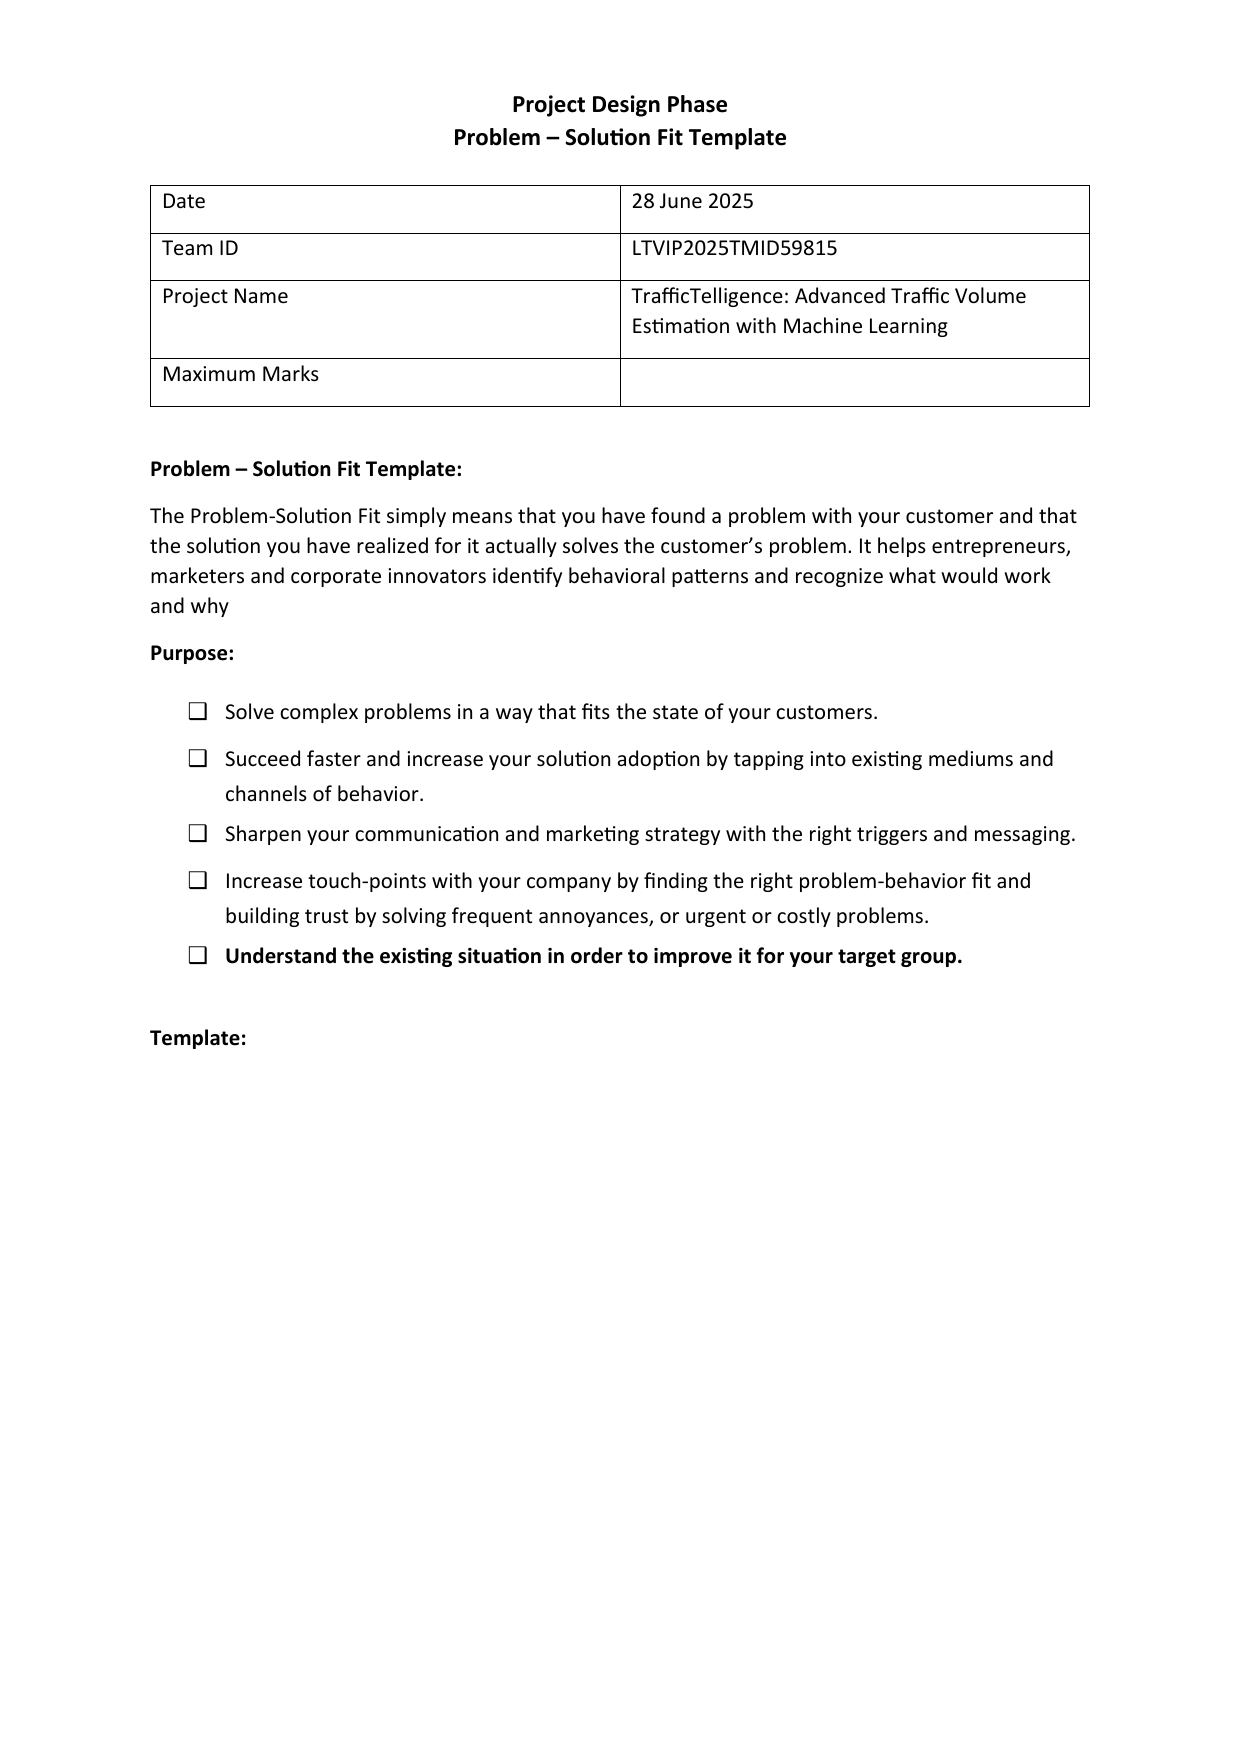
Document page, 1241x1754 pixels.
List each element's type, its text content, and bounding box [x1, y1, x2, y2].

table_header 28 June 2025 [621, 186, 1089, 232]
text Project Design Phase [150, 89, 1090, 119]
table_cell LTVIP2025TMID59815 [621, 234, 1089, 280]
list Increase touch-points with your company by finding the right problem-behavior fit and building trust by solving frequent annoyances, or urgent or costly problems. [187, 854, 1090, 929]
text The Problem-Solution Fit simply means that you have found a problem with your customer and that the solution you have realized for it actually solves the customer’s problem. It helps entrepreneurs, marketers and corporate innovators identify behavioral patterns and recognize what would work and why [150, 501, 1090, 619]
table_cell TrafficTelligence: Advanced Traffic Volume Estimation with Machine Learning [621, 281, 1089, 358]
table_cell Maximum Marks [151, 359, 620, 406]
text Problem – Solution Fit Template: [150, 454, 1090, 482]
list Understand the existing situation in order to improve it for your target group. [187, 929, 1090, 976]
table_header Date [151, 186, 620, 232]
table_cell Team ID [151, 234, 620, 280]
list Sharpen your communication and marketing strategy with the right triggers and messaging. [187, 807, 1090, 854]
table_cell [621, 359, 1089, 406]
text Template: [150, 1023, 1090, 1051]
text Purpose: [150, 638, 1090, 666]
table_cell Project Name [151, 281, 620, 358]
text Problem – Solution Fit Template [150, 122, 1090, 152]
list Solve complex problems in a way that fits the state of your customers. [187, 685, 1090, 732]
list Succeed faster and increase your solution adoption by tapping into existing mediums and channels of behavior. [187, 732, 1090, 807]
